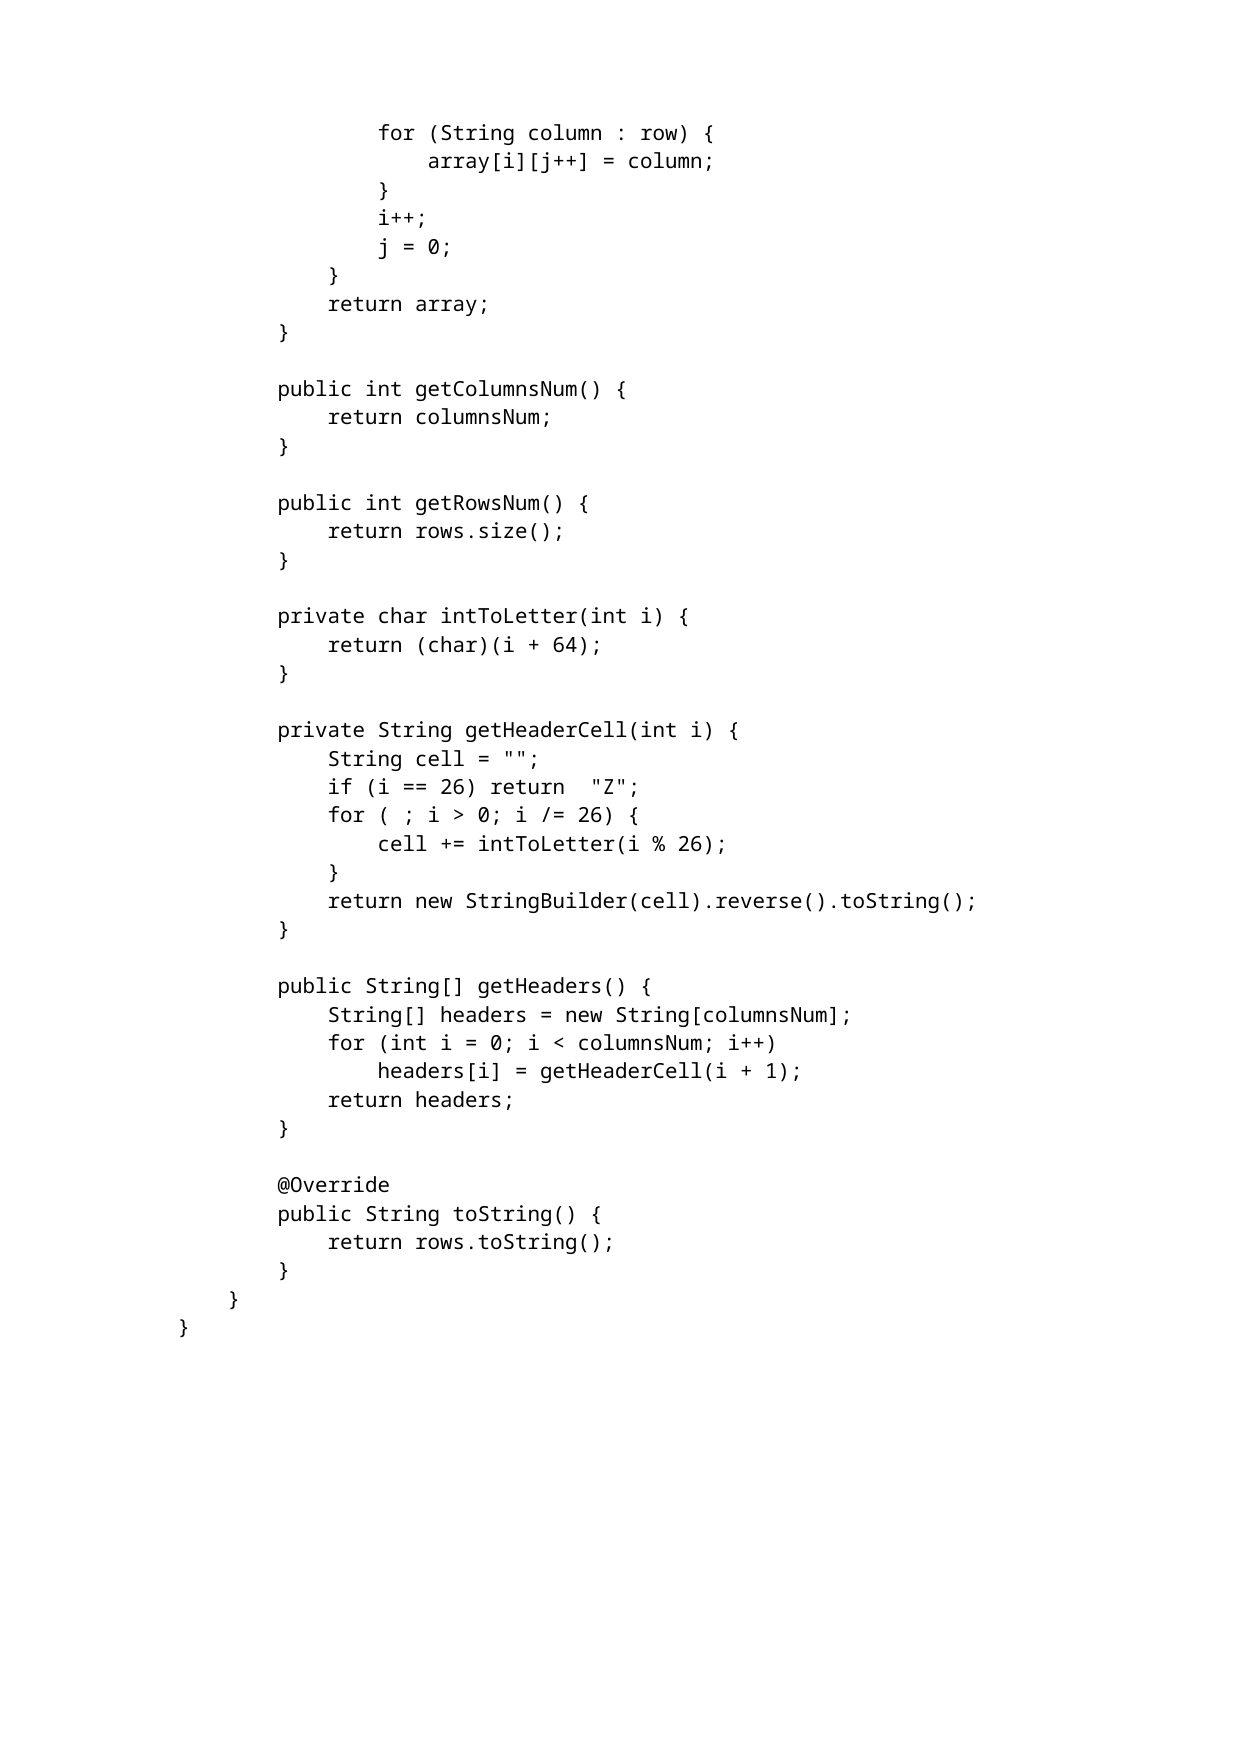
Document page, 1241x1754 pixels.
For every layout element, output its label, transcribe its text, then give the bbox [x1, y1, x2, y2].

text public String toString() { [177, 1199, 1152, 1227]
text String cell = ""; [177, 744, 1152, 772]
text } [177, 1256, 1152, 1284]
text String[] headers = new String[columnsNum]; [177, 1000, 1152, 1028]
text } [177, 545, 1152, 573]
text } [177, 260, 1152, 289]
text public int getColumnsNum() { [177, 374, 1152, 402]
text cell += intToLetter(i % 26); [177, 829, 1152, 857]
text return array; [177, 289, 1152, 317]
text public String[] getHeaders() { [177, 971, 1152, 1000]
text return rows.toString(); [177, 1227, 1152, 1256]
text return headers; [177, 1085, 1152, 1113]
text private String getHeaderCell(int i) { [177, 715, 1152, 744]
text return rows.size(); [177, 516, 1152, 545]
text } [177, 1284, 1152, 1312]
text } [177, 317, 1152, 346]
text return (char)(i + 64); [177, 630, 1152, 658]
text j = 0; [177, 232, 1152, 260]
text for (String column : row) { [177, 118, 1152, 147]
text public int getRowsNum() { [177, 488, 1152, 516]
text } [177, 1312, 1152, 1341]
text private char intToLetter(int i) { [177, 602, 1152, 630]
text } [177, 1113, 1152, 1142]
text } [177, 175, 1152, 203]
text } [177, 658, 1152, 687]
text i++; [177, 203, 1152, 232]
text } [177, 914, 1152, 943]
text return columnsNum; [177, 402, 1152, 431]
text return new StringBuilder(cell).reverse().toString(); [177, 886, 1152, 914]
text if (i == 26) return "Z"; [177, 772, 1152, 801]
text } [177, 431, 1152, 459]
text for ( ; i > 0; i /= 26) { [177, 801, 1152, 829]
text array[i][j++] = column; [177, 147, 1152, 175]
text } [177, 857, 1152, 886]
text for (int i = 0; i < columnsNum; i++) [177, 1028, 1152, 1057]
text headers[i] = getHeaderCell(i + 1); [177, 1057, 1152, 1085]
text @Override [177, 1170, 1152, 1199]
